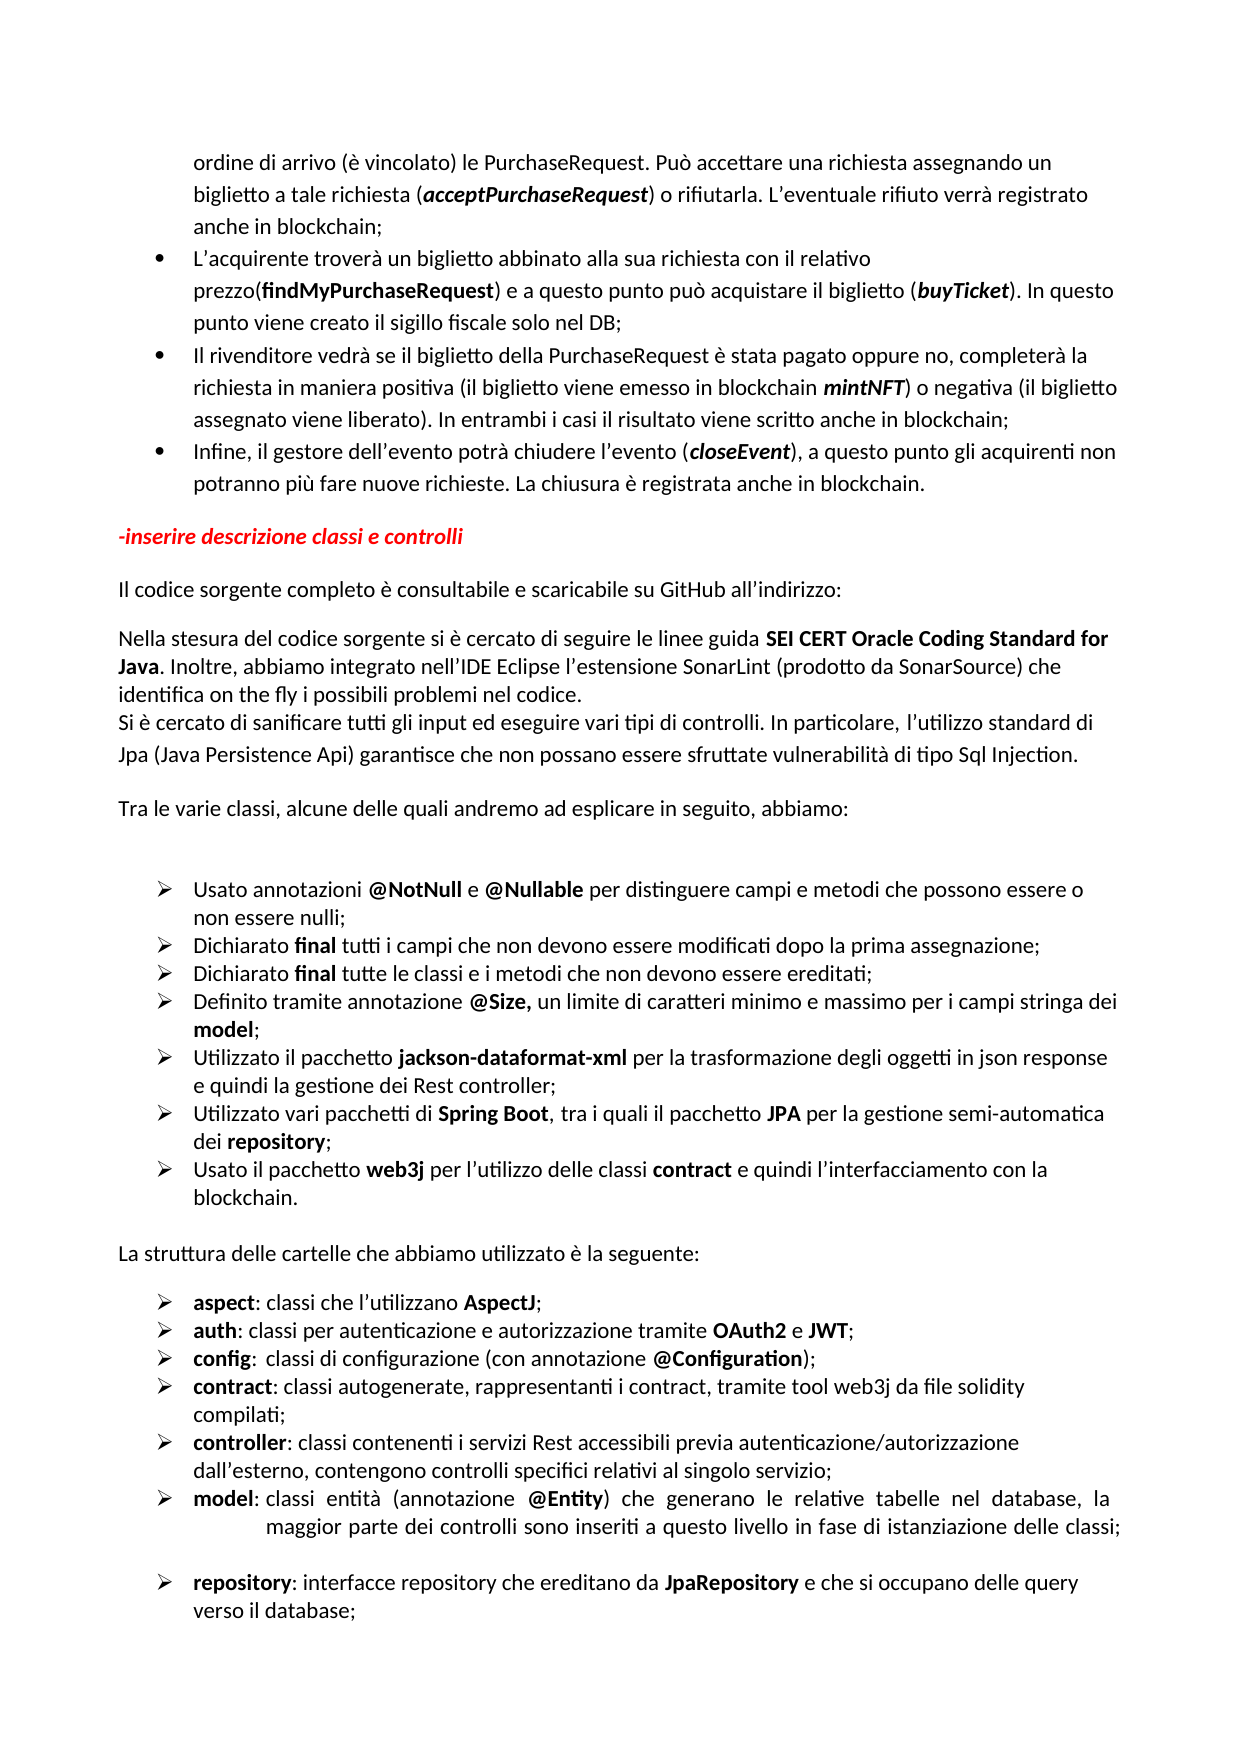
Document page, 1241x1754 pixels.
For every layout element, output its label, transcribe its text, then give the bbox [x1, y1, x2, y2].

list repository: interfacce repository che ereditano da JpaRepository e che si occupano delle query verso il database; [156, 1568, 1122, 1624]
list contract: classi autogenerate, rappresentanti i contract, tramite tool web3j da file solidity compilati; [156, 1372, 1122, 1428]
list Usato il pacchetto web3j per l’utilizzo delle classi contract e quindi l’interfacciamento con la blockchain. [156, 1155, 1122, 1239]
list Definito tramite annotazione @Size, un limite di caratteri minimo e massimo per i campi stringa dei model; [156, 987, 1122, 1043]
list config: classi di configurazione (con annotazione @Configuration); [156, 1344, 1122, 1372]
list L’acquirente troverà un biglietto abbinato alla sua richiesta con il relativo prezzo(findMyPurchaseRequest) e a questo punto può acquistare il biglietto (buyTicket). In questo punto viene creato il sigillo fiscale solo nel DB; [156, 244, 1122, 337]
text Tra le varie classi, alcune delle quali andremo ad esplicare in seguito, abbiamo: [118, 794, 1122, 822]
text Il codice sorgente completo è consultabile e scaricabile su GitHub all’indirizzo: [118, 576, 1122, 603]
text -inserire descrizione classi e controlli [118, 522, 1122, 551]
list Il rivenditore vedrà se il biglietto della PurchaseRequest è stata pagato oppure no, completerà la richiesta in maniera positiva (il biglietto viene emesso in blockchain mintNFT) o negativa (il biglietto assegnato viene liberato). In entrambi i casi il risultato viene scritto anche in blockchain; [156, 341, 1122, 433]
text Nella stesura del codice sorgente si è cercato di seguire le linee guida SEI CERT Oracle Coding Standard for Java. Inoltre, abbiamo integrato nell’IDE Eclipse l’estensione SonarLint (prodotto da SonarSource) che identifica on the fly i possibili problemi nel codice. [118, 624, 1122, 708]
list Utilizzato il pacchetto jackson-dataformat-xml per la trasformazione degli oggetti in json response e quindi la gestione dei Rest controller; [156, 1043, 1122, 1099]
list Utilizzato vari pacchetti di Spring Boot, tra i quali il pacchetto JPA per la gestione semi-automatica dei repository; [156, 1099, 1122, 1155]
list Dichiarato final tutte le classi e i metodi che non devono essere ereditati; [156, 959, 1122, 987]
list auth: classi per autenticazione e autorizzazione tramite OAuth2 e JWT; [156, 1316, 1122, 1344]
list aspect: classi che l’utilizzano AspectJ; [156, 1288, 1122, 1316]
list model: classi entità (annotazione @Entity) che generano le relative tabelle nel database, la maggior parte dei controlli sono inseriti a questo livello in fase di istanziazione delle classi; [156, 1484, 1122, 1568]
list Dichiarato final tutti i campi che non devono essere modificati dopo la prima assegnazione; [156, 931, 1122, 959]
list Usato annotazioni @NotNull e @Nullable per distinguere campi e metodi che possono essere o non essere nulli; [156, 875, 1122, 931]
text Si è cercato di sanificare tutti gli input ed eseguire vari tipi di controlli. In particolare, l’utilizzo standard di Jpa (Java Persistence Api) garantisce che non possano essere sfruttate vulnerabilità di tipo Sql Injection. [118, 708, 1122, 769]
text La struttura delle cartelle che abbiamo utilizzato è la seguente: [118, 1239, 1122, 1267]
list controller: classi contenenti i servizi Rest accessibili previa autenticazione/autorizzazione dall’esterno, contengono controlli specifici relativi al singolo servizio; [156, 1428, 1122, 1484]
list Infine, il gestore dell’evento potrà chiudere l’evento (closeEvent), a questo punto gli acquirenti non potranno più fare nuove richieste. La chiusura è registrata anche in blockchain. [156, 437, 1122, 497]
